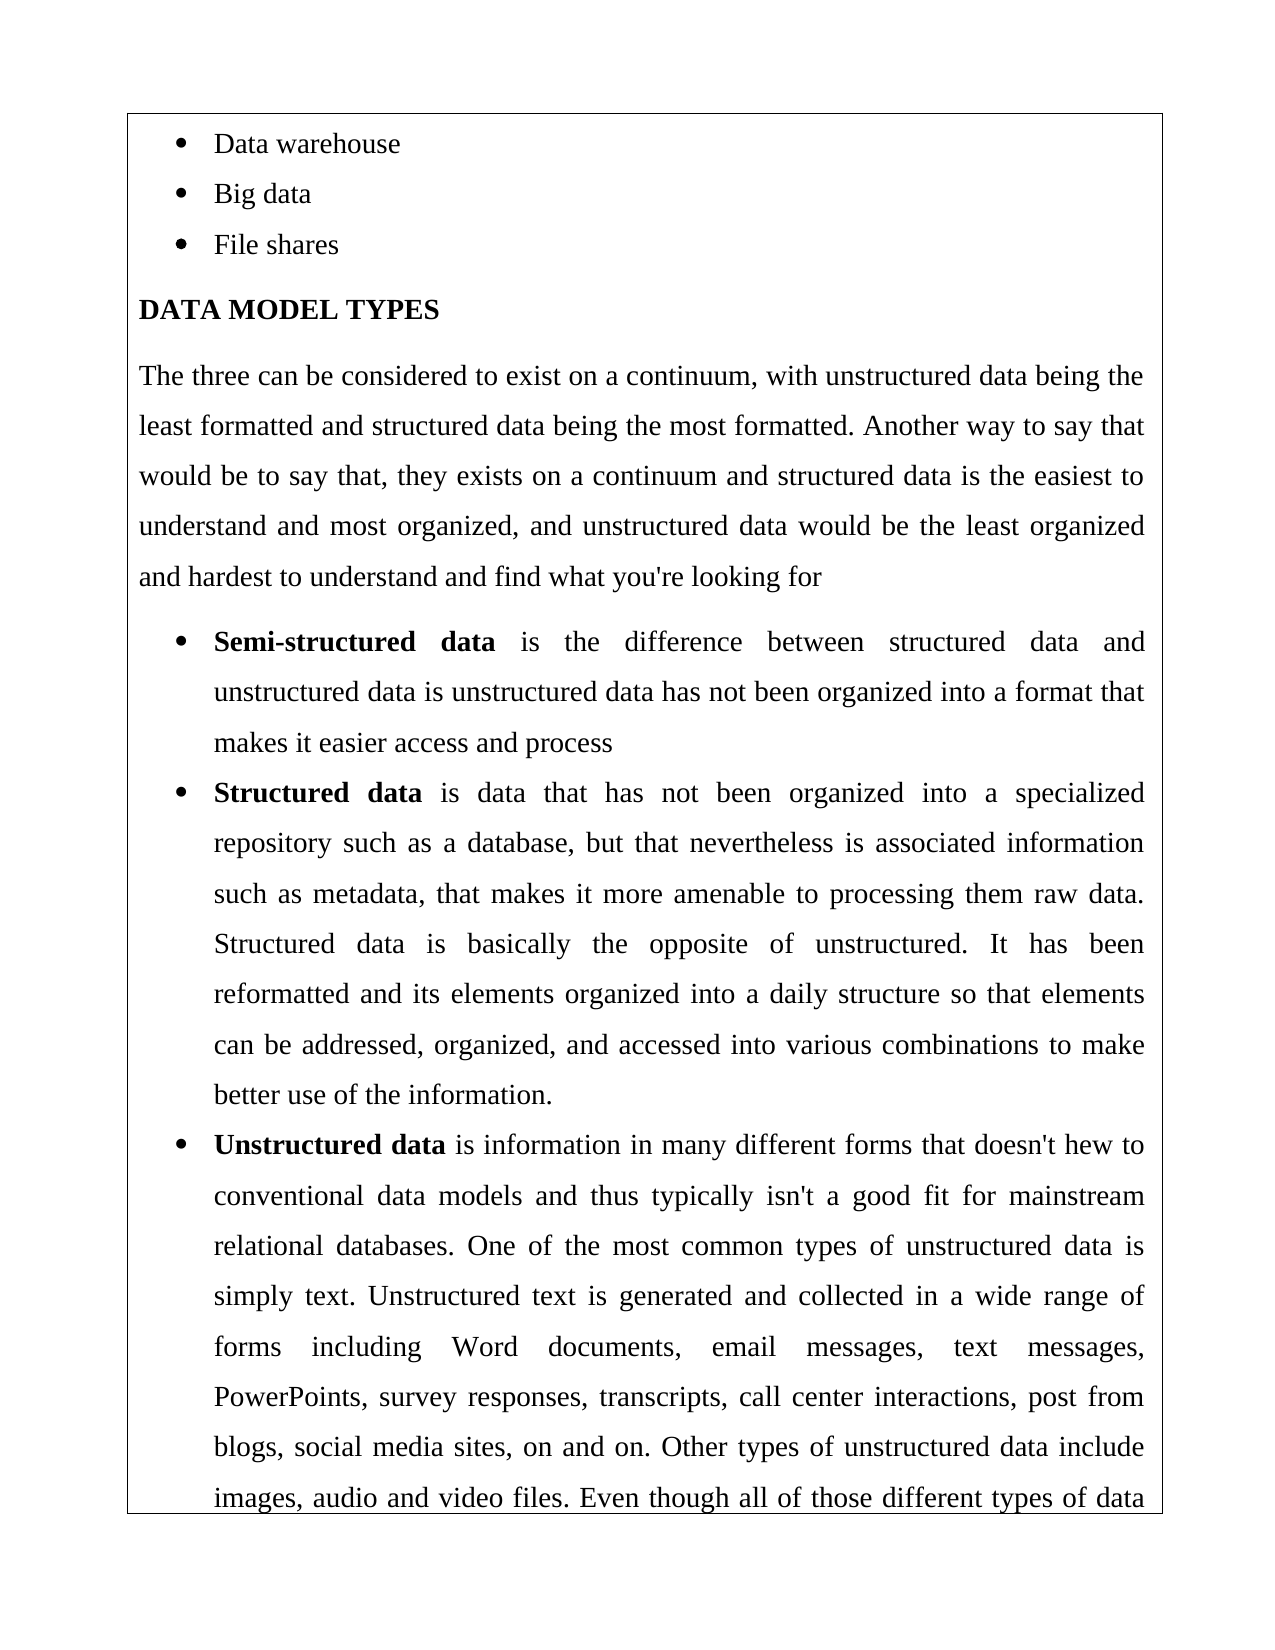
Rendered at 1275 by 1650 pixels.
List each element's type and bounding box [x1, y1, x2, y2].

table_cell [128, 114, 1162, 1513]
